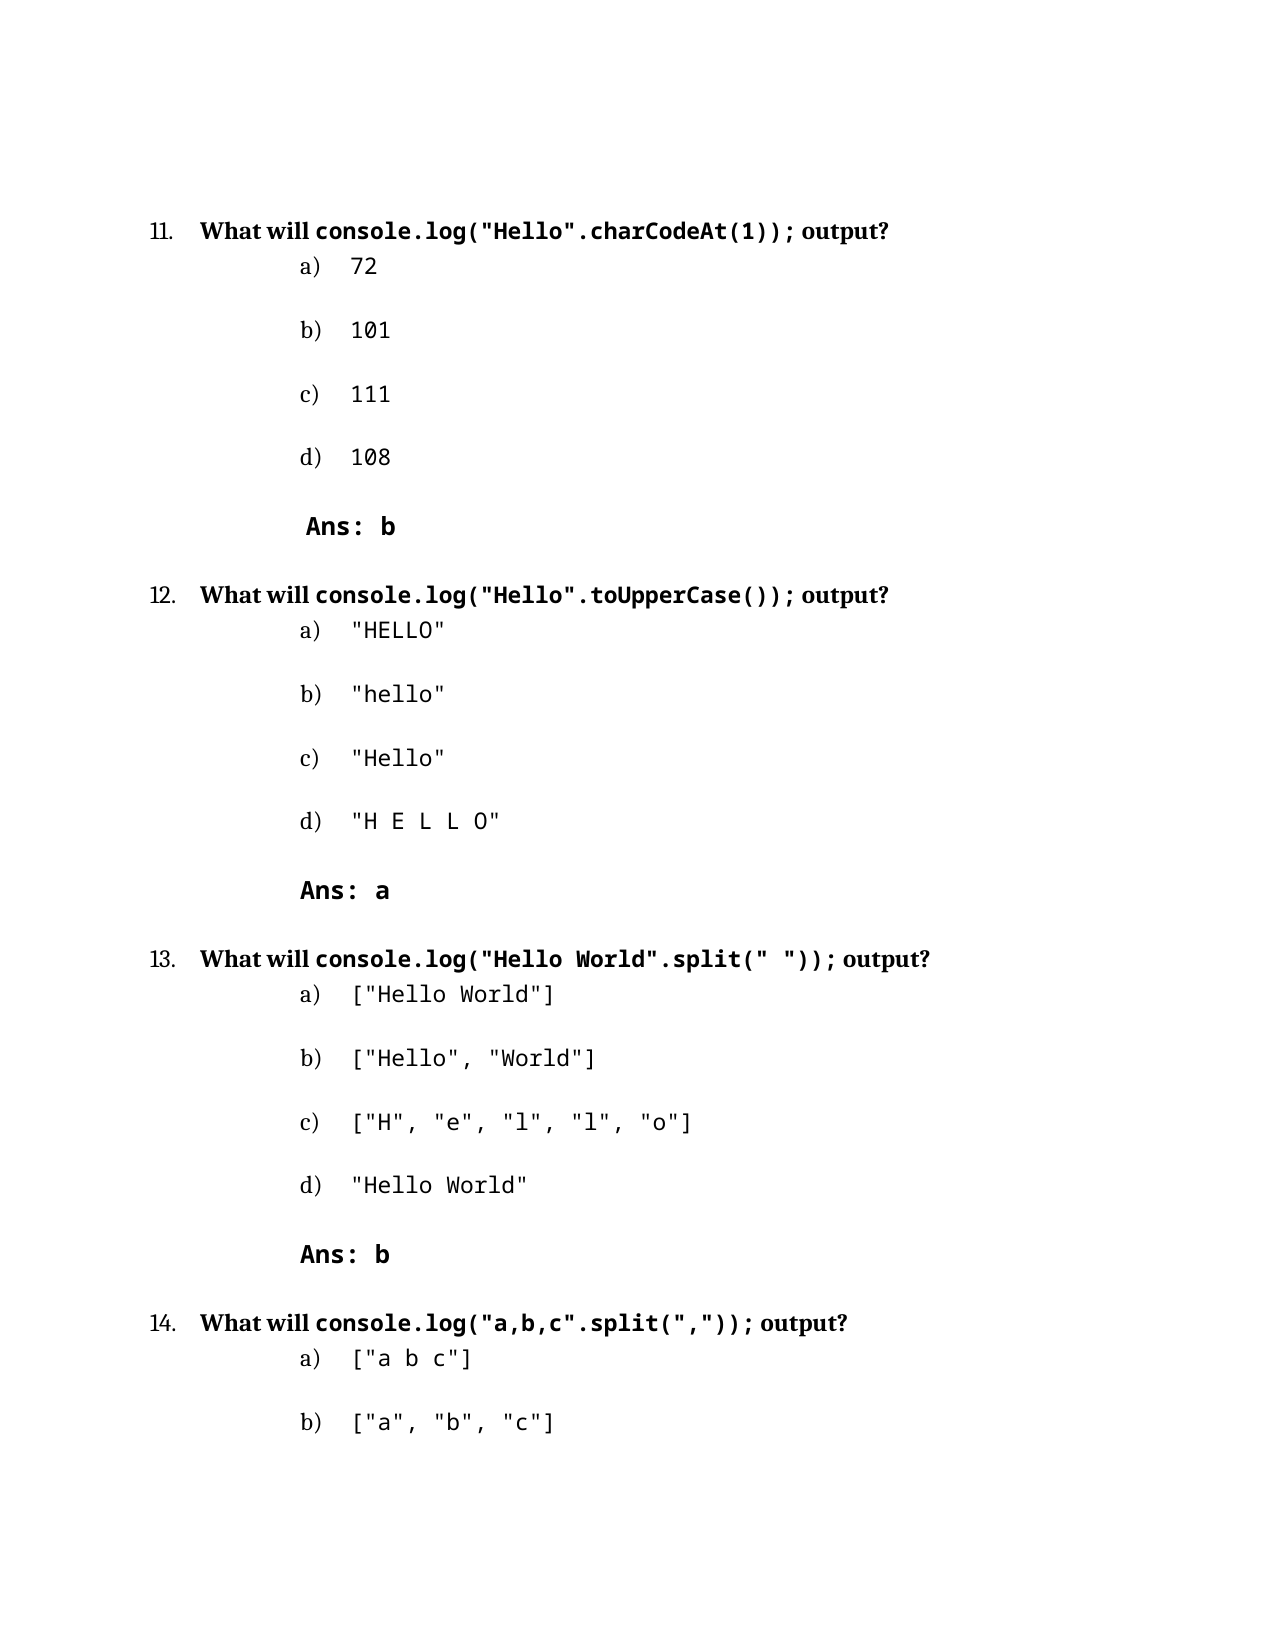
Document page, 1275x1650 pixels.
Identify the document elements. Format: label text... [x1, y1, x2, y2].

list ["a", "b", "c"] [300, 1406, 1125, 1466]
list ["Hello", "World"] [300, 1042, 1125, 1102]
list "HELLO" [300, 614, 1125, 674]
list 101 [300, 314, 1125, 374]
list ["H", "e", "l", "l", "o"] [300, 1106, 1125, 1166]
text Ans: b [200, 509, 1125, 543]
list ["Hello World"] [300, 978, 1125, 1038]
list 108 [300, 441, 1125, 472]
list What will console.log("Hello World".split(" ")); output? [150, 943, 1125, 974]
list What will console.log("a,b,c".split(",")); output? [150, 1307, 1125, 1338]
list 111 [300, 377, 1125, 437]
list What will console.log("Hello".toUpperCase()); output? [150, 579, 1125, 610]
list "Hello" [300, 742, 1125, 802]
list "Hello World" [300, 1169, 1125, 1201]
list 72 [300, 250, 1125, 310]
text Ans: a [275, 873, 1125, 907]
text Ans: b [275, 1237, 1125, 1271]
list "hello" [300, 678, 1125, 738]
list ["a b c"] [300, 1342, 1125, 1402]
list "H E L L O" [300, 805, 1125, 837]
list What will console.log("Hello".charCodeAt(1)); output? [150, 215, 1125, 246]
